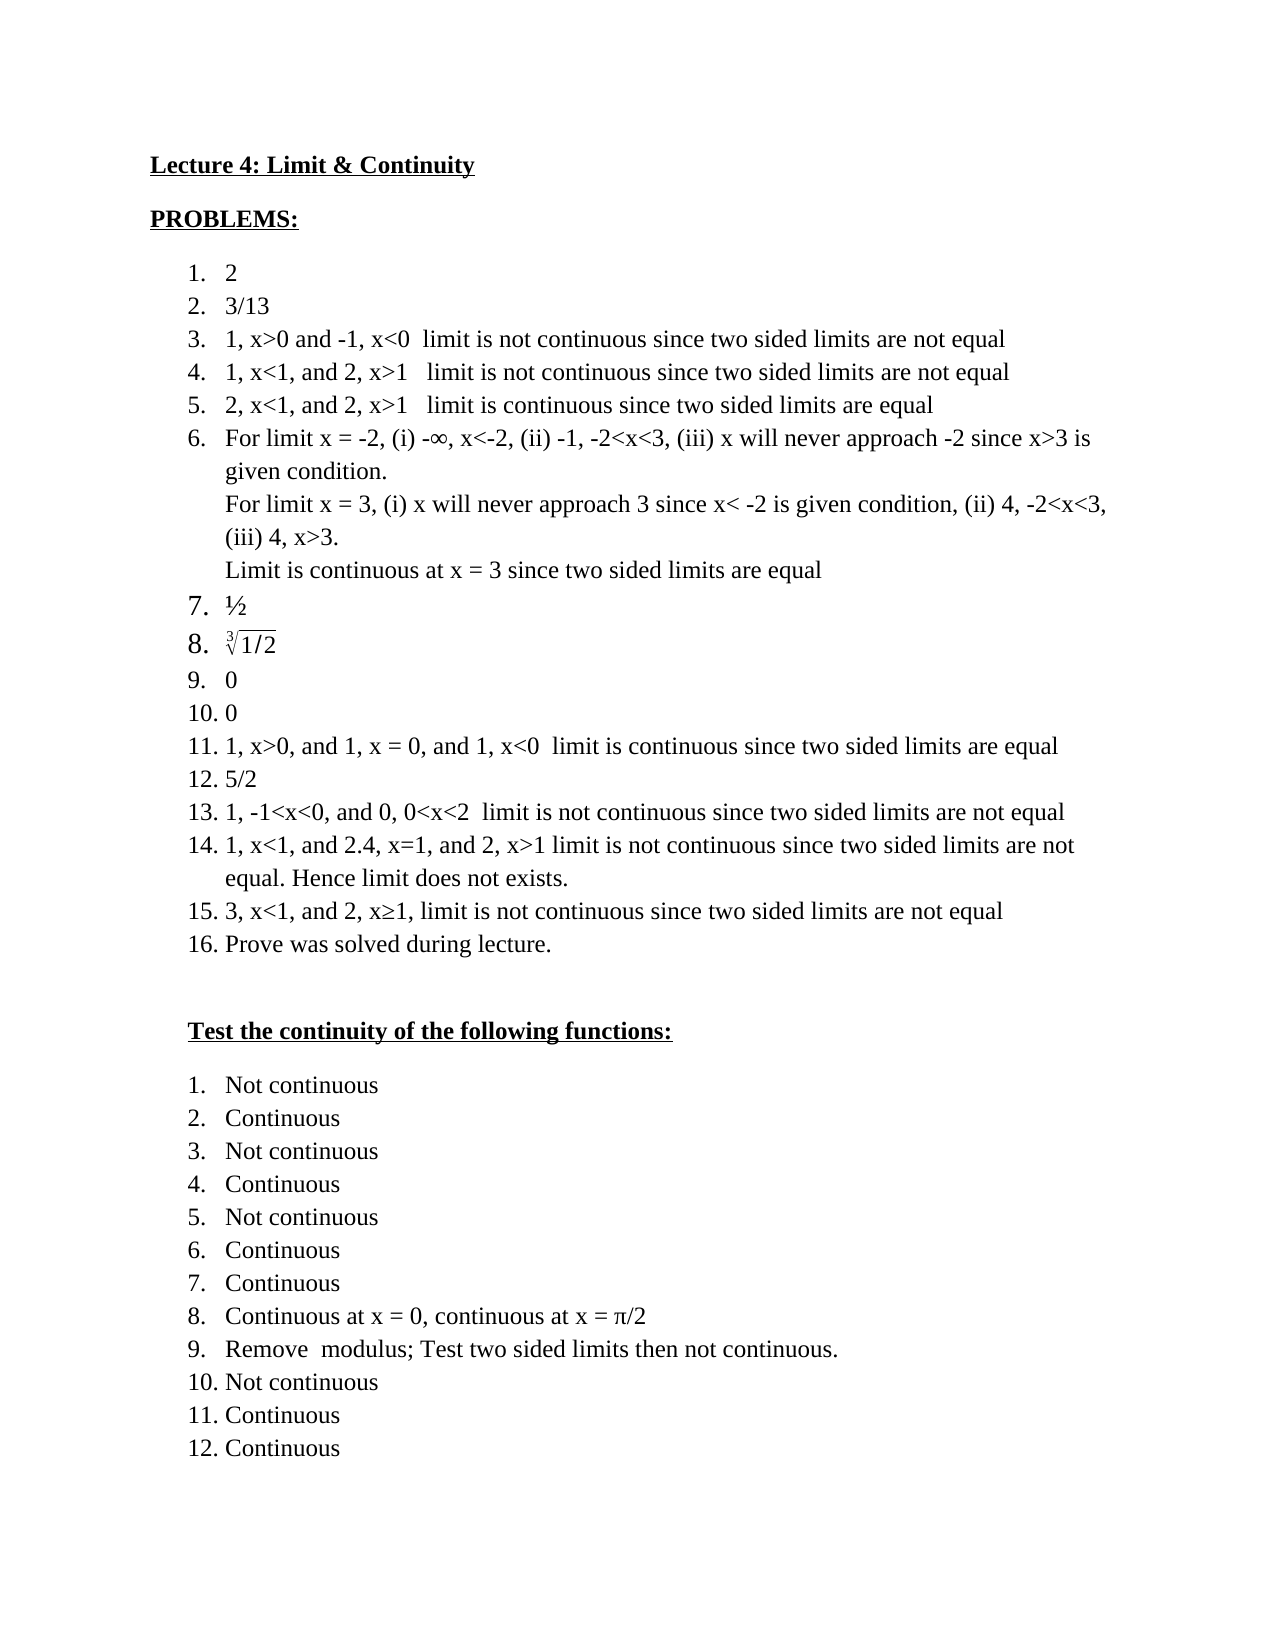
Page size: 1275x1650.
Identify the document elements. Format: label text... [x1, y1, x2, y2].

list Remove modulus; Test two sided limits then not continuous. [187, 1334, 1125, 1363]
list 3/13 [187, 291, 1125, 319]
list 1, -1<x<0, and 0, 0<x<2 limit is not continuous since two sided limits are not equal [187, 797, 1125, 826]
text Test the continuity of the following functions: [187, 1016, 1125, 1045]
text PROBLEMS: [150, 204, 1125, 233]
list Continuous [187, 1268, 1125, 1297]
list Continuous [187, 1169, 1125, 1198]
list Not continuous [187, 1070, 1125, 1099]
list Continuous [187, 1235, 1125, 1264]
list 2, x<1, and 2, x>1 limit is continuous since two sided limits are equal [187, 390, 1125, 418]
list Continuous at x = 0, continuous at x = π/2 [187, 1301, 1125, 1330]
list 1, x<1, and 2.4, x=1, and 2, x>1 limit is not continuous since two sided limits are not equal. Hence limit does not exists. [187, 830, 1125, 892]
text Lecture 4: Limit & Continuity [150, 150, 1125, 179]
list Continuous [187, 1400, 1125, 1429]
list 2 [187, 258, 1125, 286]
list Limit is continuous at x = 3 since two sided limits are equal [225, 555, 1125, 584]
list For limit x = 3, (i) x will never approach 3 since x< -2 is given condition, (ii) 4, -2<x<3, (iii) 4, x>3. [225, 489, 1125, 551]
list Not continuous [187, 1136, 1125, 1165]
list 0 [187, 698, 1125, 727]
list 1, x>0, and 1, x = 0, and 1, x<0 limit is continuous since two sided limits are equal [187, 731, 1125, 760]
list 5/2 [187, 764, 1125, 793]
list 1, x>0 and -1, x<0 limit is not continuous since two sided limits are not equal [187, 324, 1125, 352]
list Not continuous [187, 1367, 1125, 1396]
list Continuous [187, 1103, 1125, 1132]
list For limit x = -2, (i) -∞, x<-2, (ii) -1, -2<x<3, (iii) x will never approach -2 since x>3 is given condition. [187, 423, 1125, 484]
list ½ [187, 588, 1125, 621]
list 1, x<1, and 2, x>1 limit is not continuous since two sided limits are not equal [187, 357, 1125, 386]
list 0 [187, 665, 1125, 694]
list 3, x<1, and 2, x≥1, limit is not continuous since two sided limits are not equal [187, 896, 1125, 925]
list Not continuous [187, 1202, 1125, 1231]
list Prove was solved during lecture. [187, 929, 1125, 958]
list Continuous [187, 1433, 1125, 1462]
